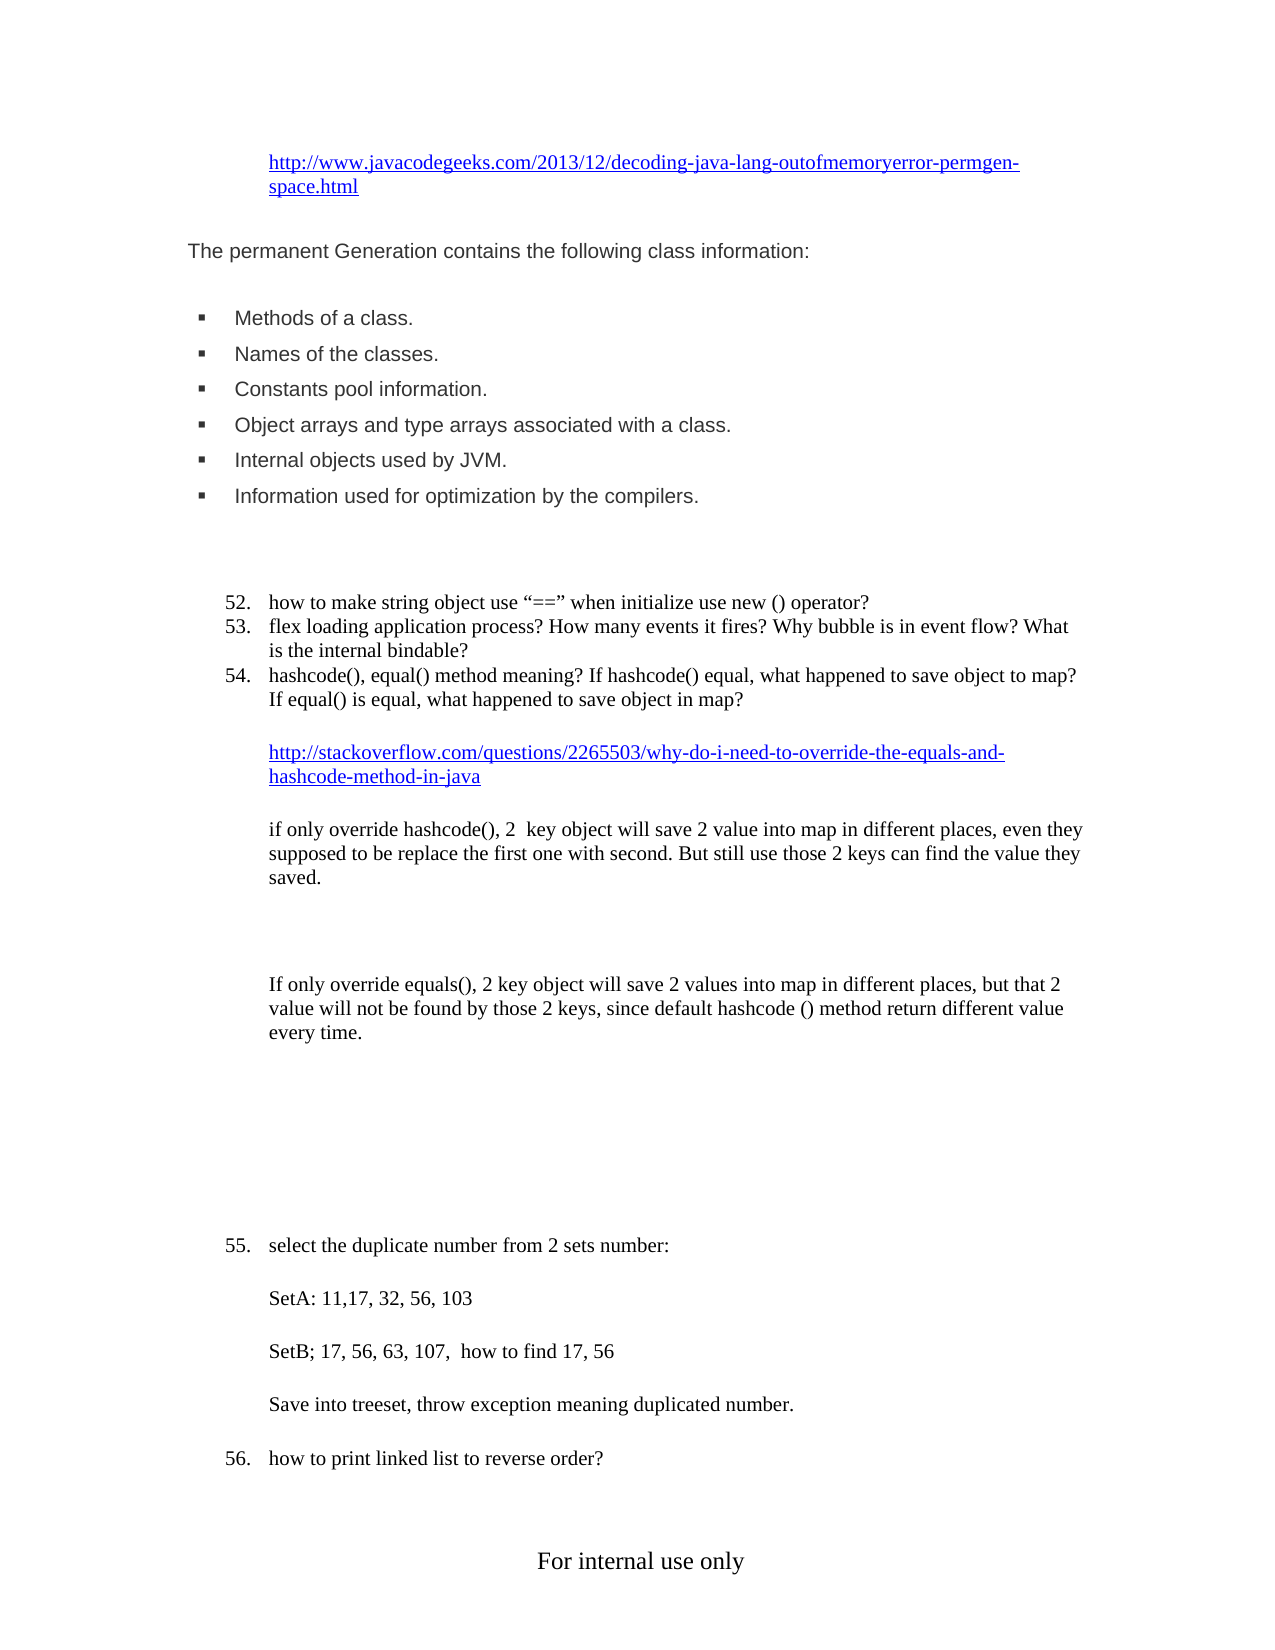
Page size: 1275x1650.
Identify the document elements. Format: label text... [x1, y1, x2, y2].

list Object arrays and type arrays associated with a class. [197, 401, 1087, 437]
list Methods of a class. [197, 294, 1087, 330]
list Information used for optimization by the compilers. [197, 472, 1087, 508]
list hashcode(), equal() method meaning? If hashcode() equal, what happened to save object to map? If equal() is equal, what happened to save object in map? [225, 662, 1087, 711]
text SetB; 17, 56, 63, 107, how to find 17, 56 [269, 1339, 1087, 1363]
text if only override hashcode(), 2 key object will save 2 value into map in different places, even they supposed to be replace the first one with second. But still use those 2 keys can find the value they saved. [269, 817, 1087, 889]
text SetA: 11,17, 32, 56, 103 [269, 1286, 1087, 1310]
text http://stackoverflow.com/questions/2265503/why-do-i-need-to-override-the-equals-and-hashcode-method-in-java [269, 740, 1087, 788]
list select the duplicate number from 2 sets number: [225, 1233, 1087, 1257]
list how to print linked list to reverse order? [225, 1446, 1087, 1470]
text http://www.javacodegeeks.com/2013/12/decoding-java-lang-outofmemoryerror-permgen-space.html [269, 150, 1087, 198]
text Save into treeset, throw exception meaning duplicated number. [269, 1392, 1087, 1416]
text If only override equals(), 2 key object will save 2 values into map in different places, but that 2 value will not be found by those 2 keys, since default hashcode () method return different value every time. [269, 972, 1087, 1044]
list Names of the classes. [197, 330, 1087, 365]
text The permanent Generation contains the following class information: [187, 227, 1087, 263]
list flex loading application process? How many events it fires? Why bubble is in event flow? What is the internal bindable? [225, 614, 1087, 662]
list Constants pool information. [197, 365, 1087, 401]
list how to make string object use “==” when initialize use new () operator? [225, 590, 1087, 614]
list Internal objects used by JVM. [197, 437, 1087, 472]
